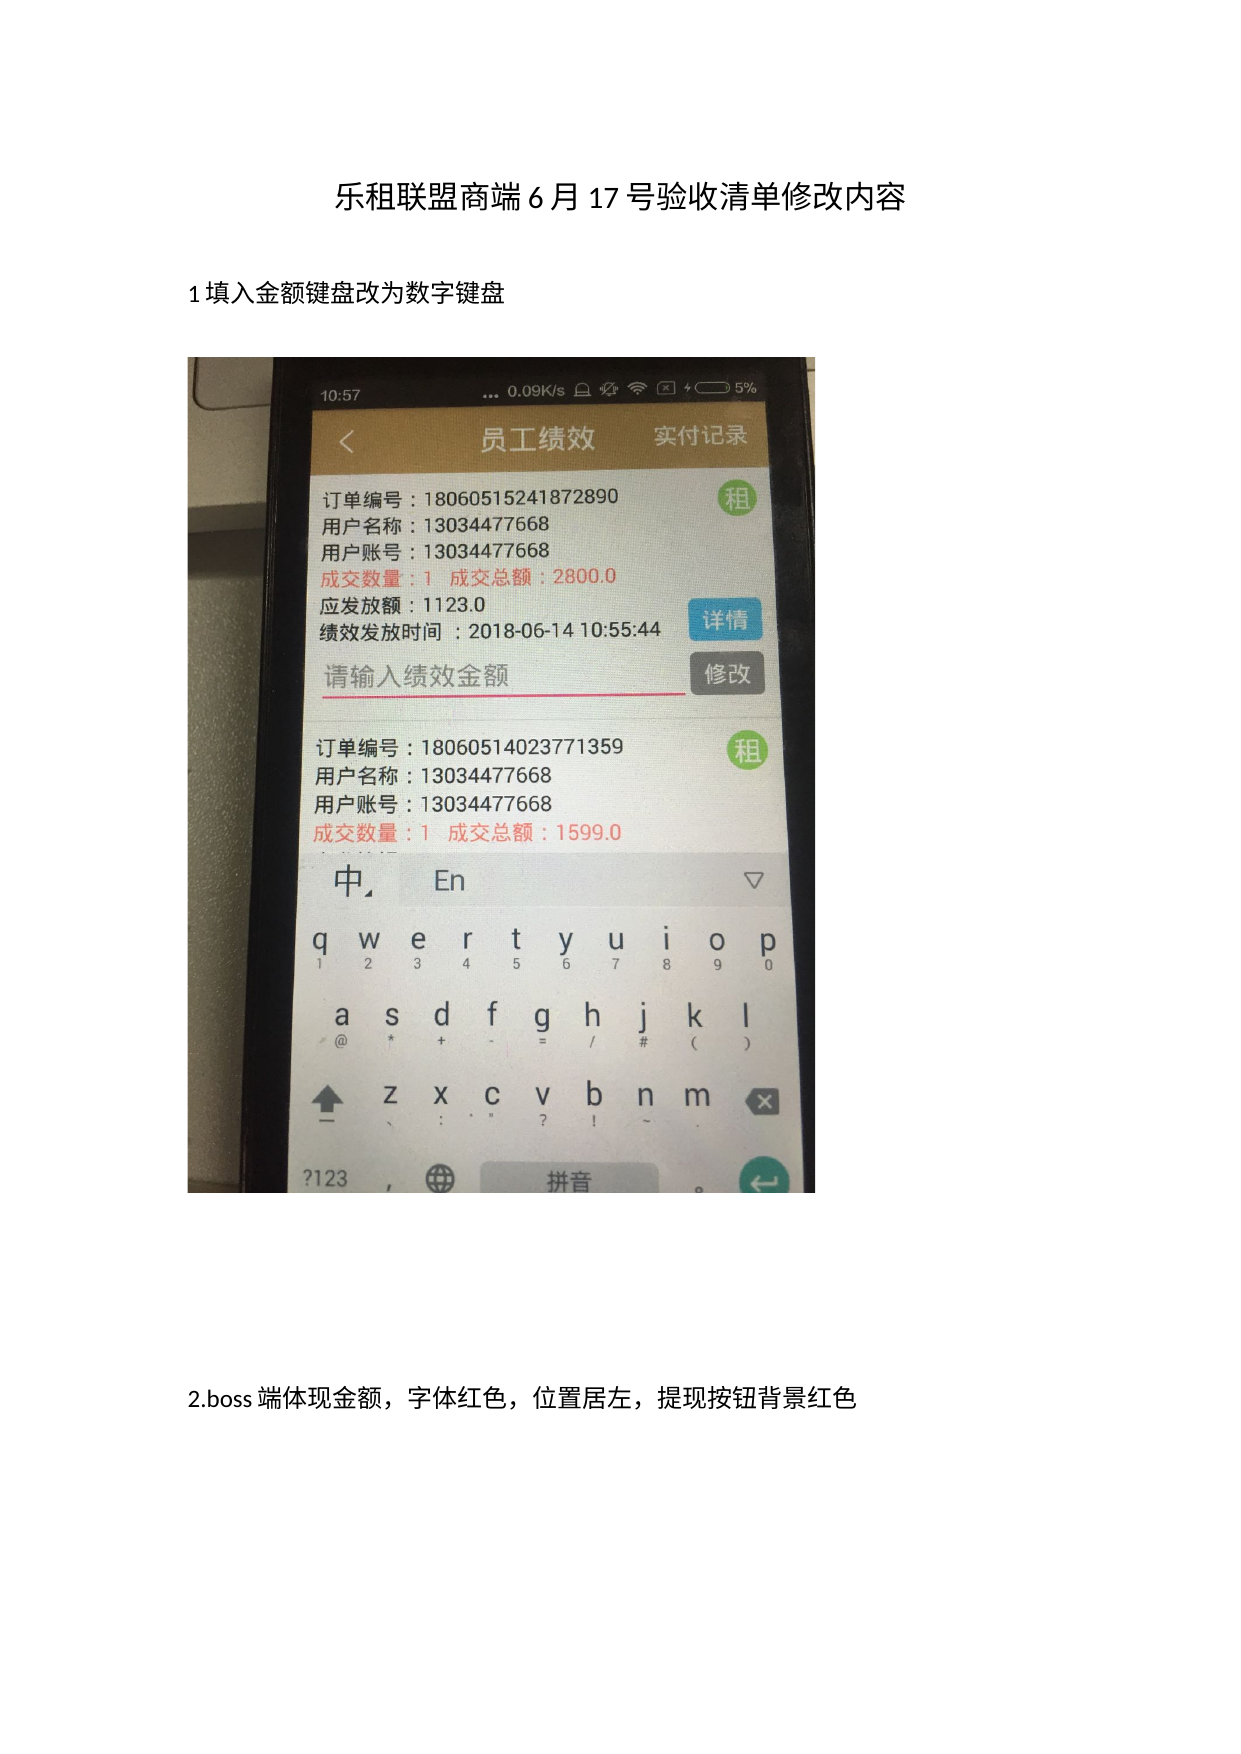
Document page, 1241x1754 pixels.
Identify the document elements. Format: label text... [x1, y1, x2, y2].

text 2.boss端体现金额，字体红色，位置居左，提现按钮背景红色 [187, 1364, 1053, 1429]
text 乐租联盟商端6月17号验收清单修改内容 [187, 162, 1053, 227]
picture [187, 357, 816, 1193]
text 1填入金额键盘改为数字键盘 [187, 259, 1053, 324]
